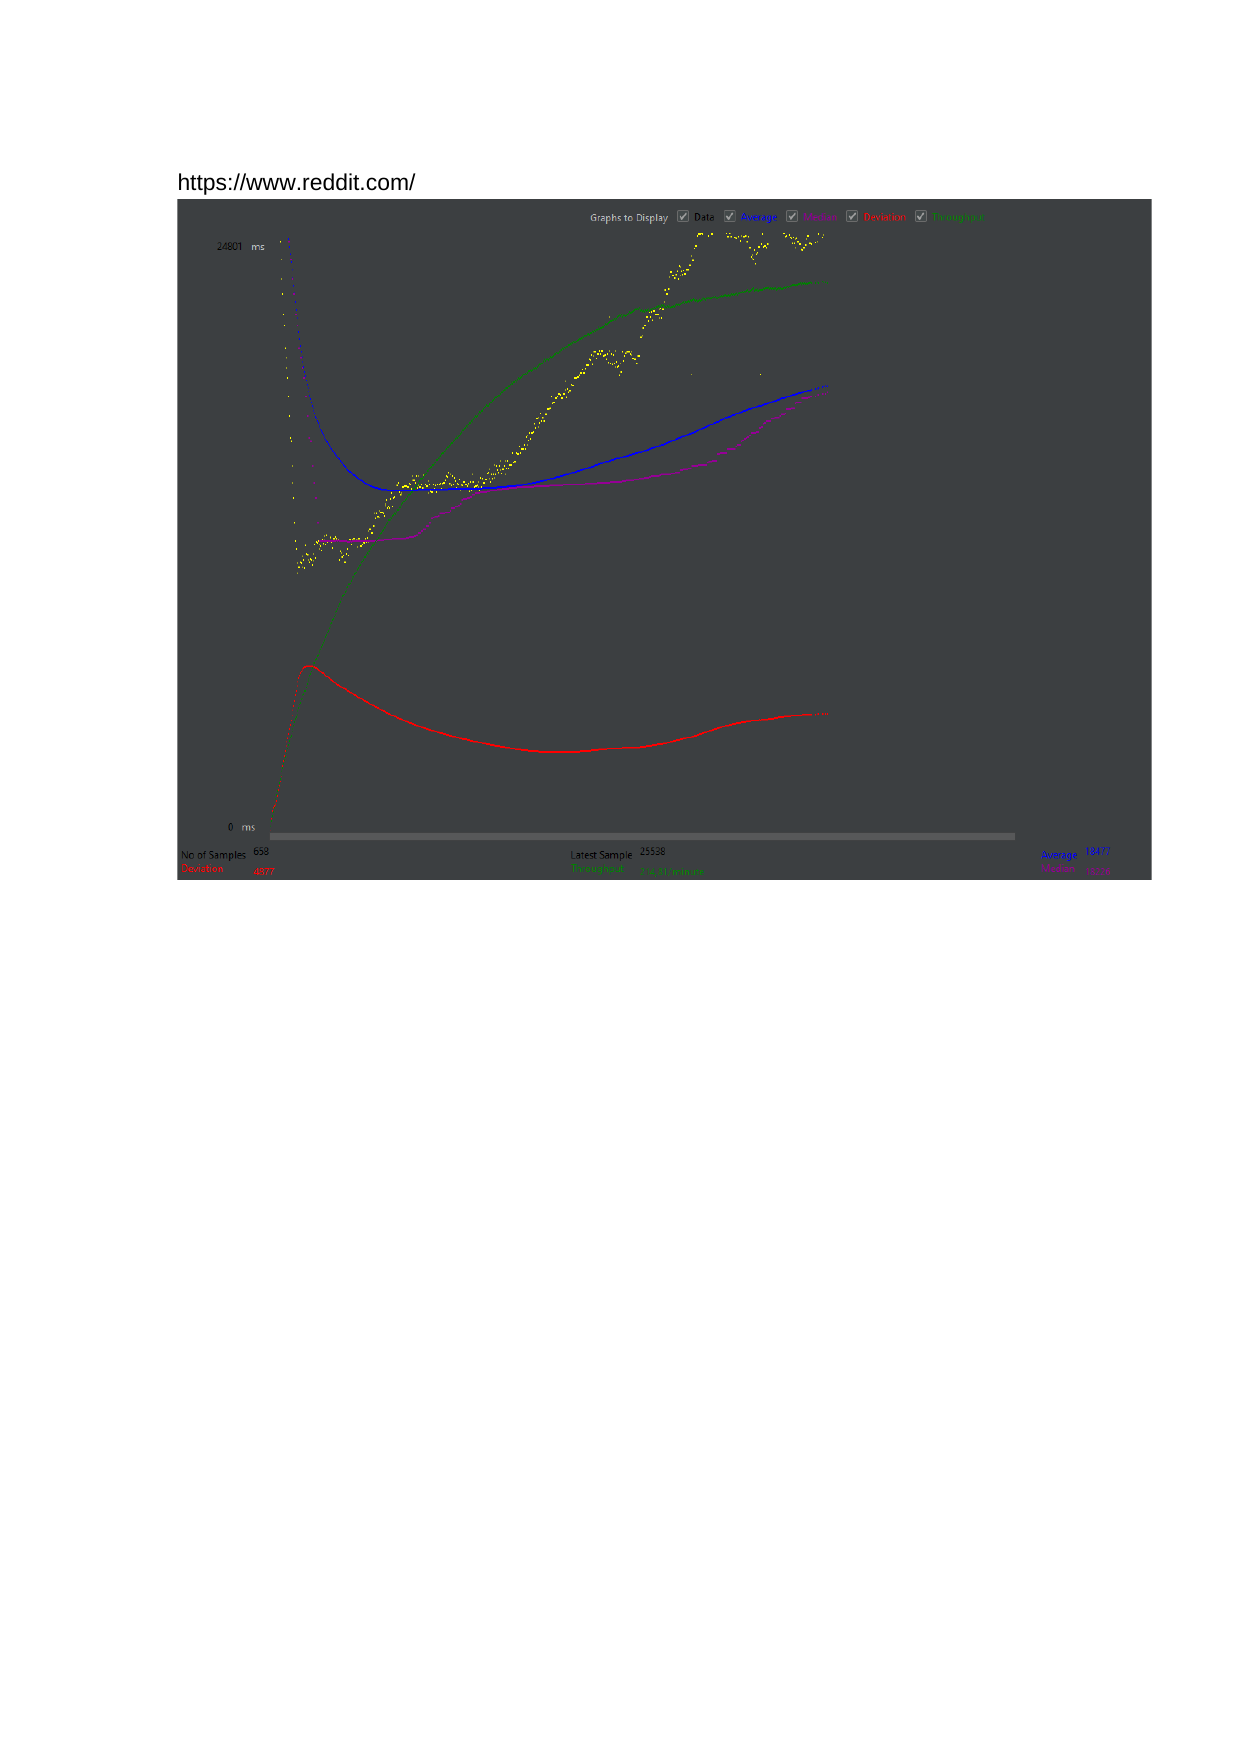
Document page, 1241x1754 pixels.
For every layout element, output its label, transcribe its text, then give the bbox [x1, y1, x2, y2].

text https://www.reddit.com/ [177, 169, 1152, 199]
picture [177, 199, 1152, 880]
